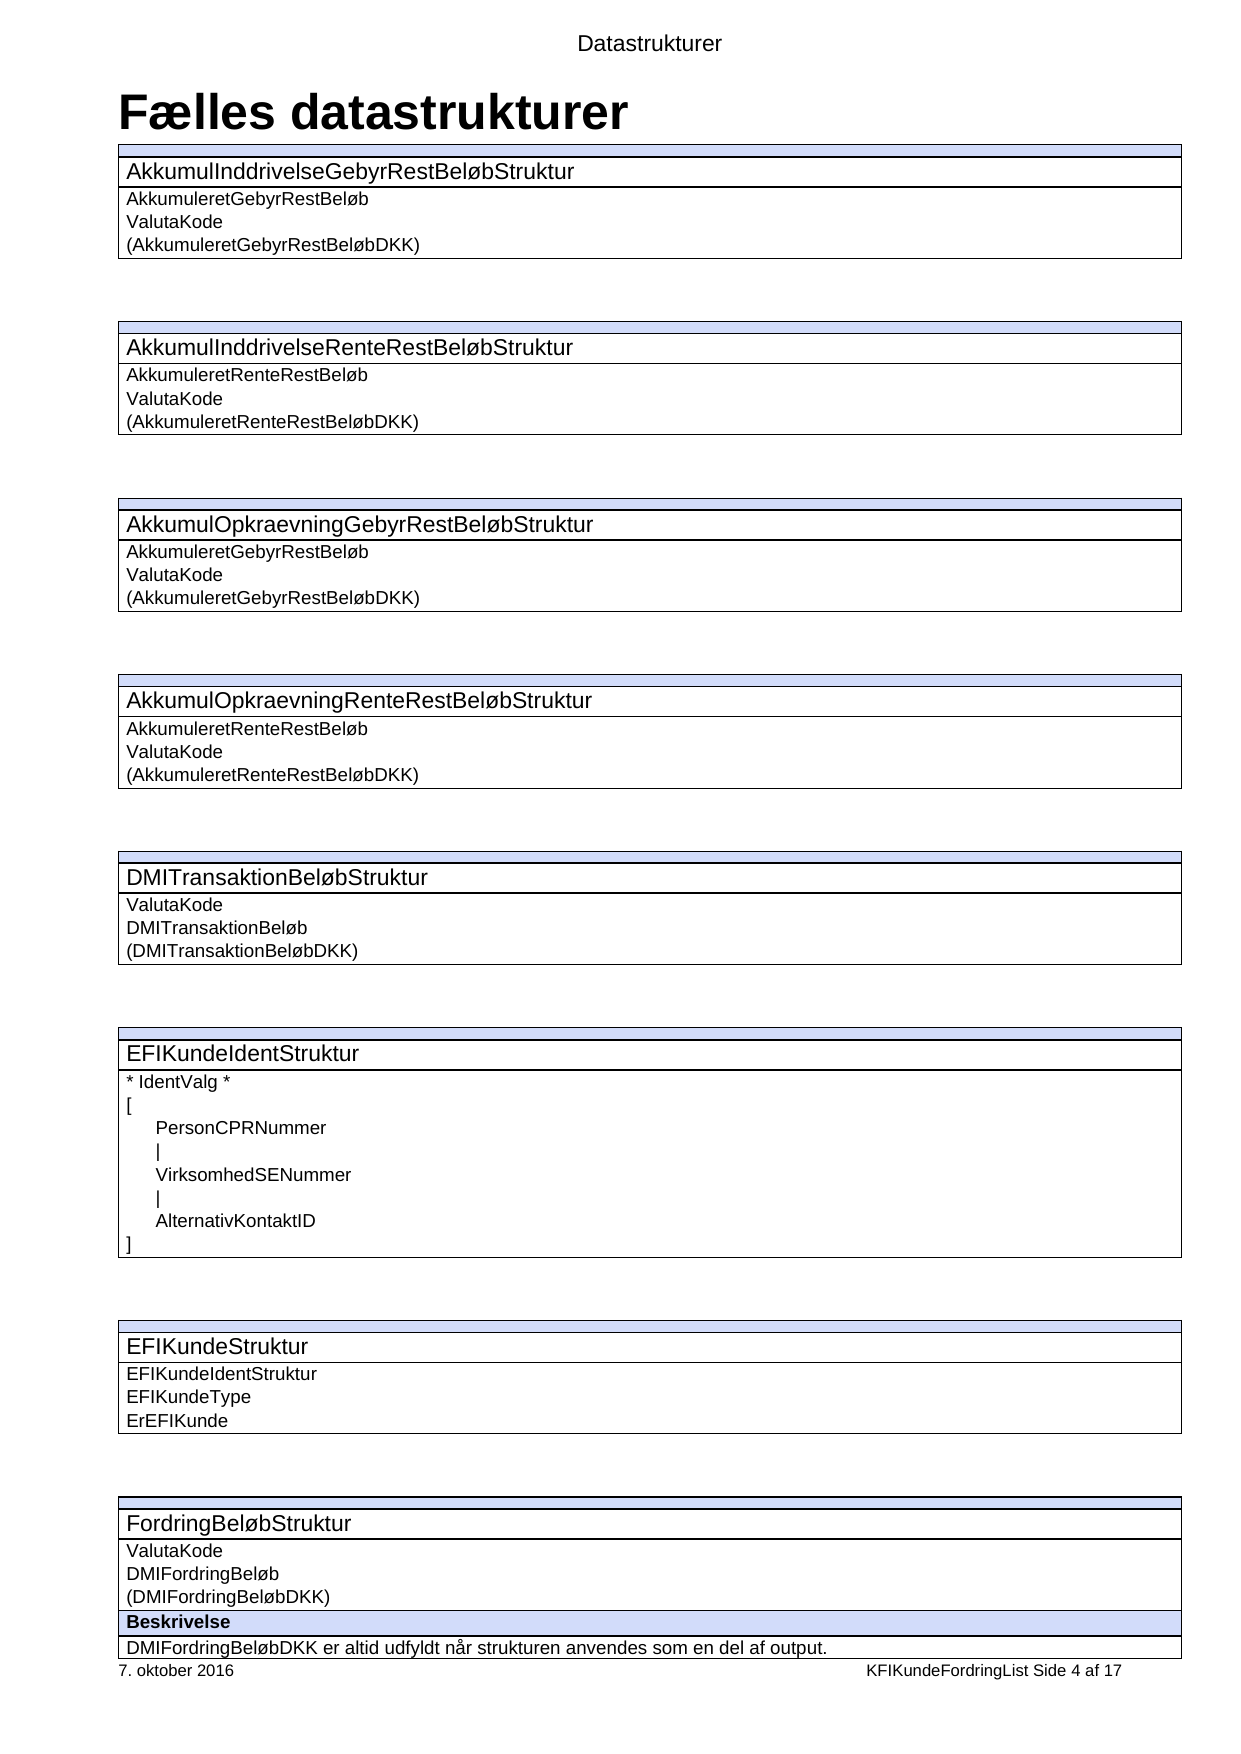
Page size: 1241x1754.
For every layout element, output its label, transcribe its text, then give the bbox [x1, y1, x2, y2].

table_header [119, 145, 1181, 156]
table_cell Beskrivelse [119, 1611, 1181, 1635]
table_header [119, 1028, 1181, 1039]
table_cell AkkumulOpkraevningRenteRestBeløbStruktur [119, 687, 1181, 716]
table_cell ValutaKode DMITransaktionBeløb (DMITransaktionBeløbDKK) [119, 894, 1181, 964]
table_header [119, 675, 1181, 686]
table_cell AkkumulInddrivelseGebyrRestBeløbStruktur [119, 158, 1181, 186]
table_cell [119, 1637, 1181, 1658]
text Fælles datastrukturer [118, 82, 1181, 140]
table_cell ValutaKode DMIFordringBeløb (DMIFordringBeløbDKK) [119, 1540, 1181, 1610]
table_cell AkkumulOpkraevningGebyrRestBeløbStruktur [119, 511, 1181, 539]
table_header [119, 852, 1181, 862]
table_cell AkkumuleretGebyrRestBeløb ValutaKode (AkkumuleretGebyrRestBeløbDKK) [119, 188, 1181, 258]
table_cell EFIKundeIdentStruktur EFIKundeType ErEFIKunde [119, 1363, 1181, 1433]
table_cell FordringBeløbStruktur [119, 1510, 1181, 1538]
table_cell AkkumuleretRenteRestBeløb ValutaKode (AkkumuleretRenteRestBeløbDKK) [119, 717, 1181, 787]
table_header [119, 1498, 1181, 1508]
table_cell AkkumulInddrivelseRenteRestBeløbStruktur [119, 334, 1181, 363]
table_cell AkkumuleretGebyrRestBeløb ValutaKode (AkkumuleretGebyrRestBeløbDKK) [119, 541, 1181, 611]
table_cell EFIKundeIdentStruktur [119, 1041, 1181, 1069]
table_cell AkkumuleretRenteRestBeløb ValutaKode (AkkumuleretRenteRestBeløbDKK) [119, 364, 1181, 434]
table_header [119, 322, 1181, 333]
table_header [119, 499, 1181, 509]
table_cell EFIKundeStruktur [119, 1333, 1181, 1362]
table_cell DMITransaktionBeløbStruktur [119, 864, 1181, 892]
table_cell * IdentValg * [ PersonCPRNummer | VirksomhedSENummer | AlternativKontaktID ] [119, 1071, 1181, 1257]
table_header [119, 1321, 1181, 1332]
